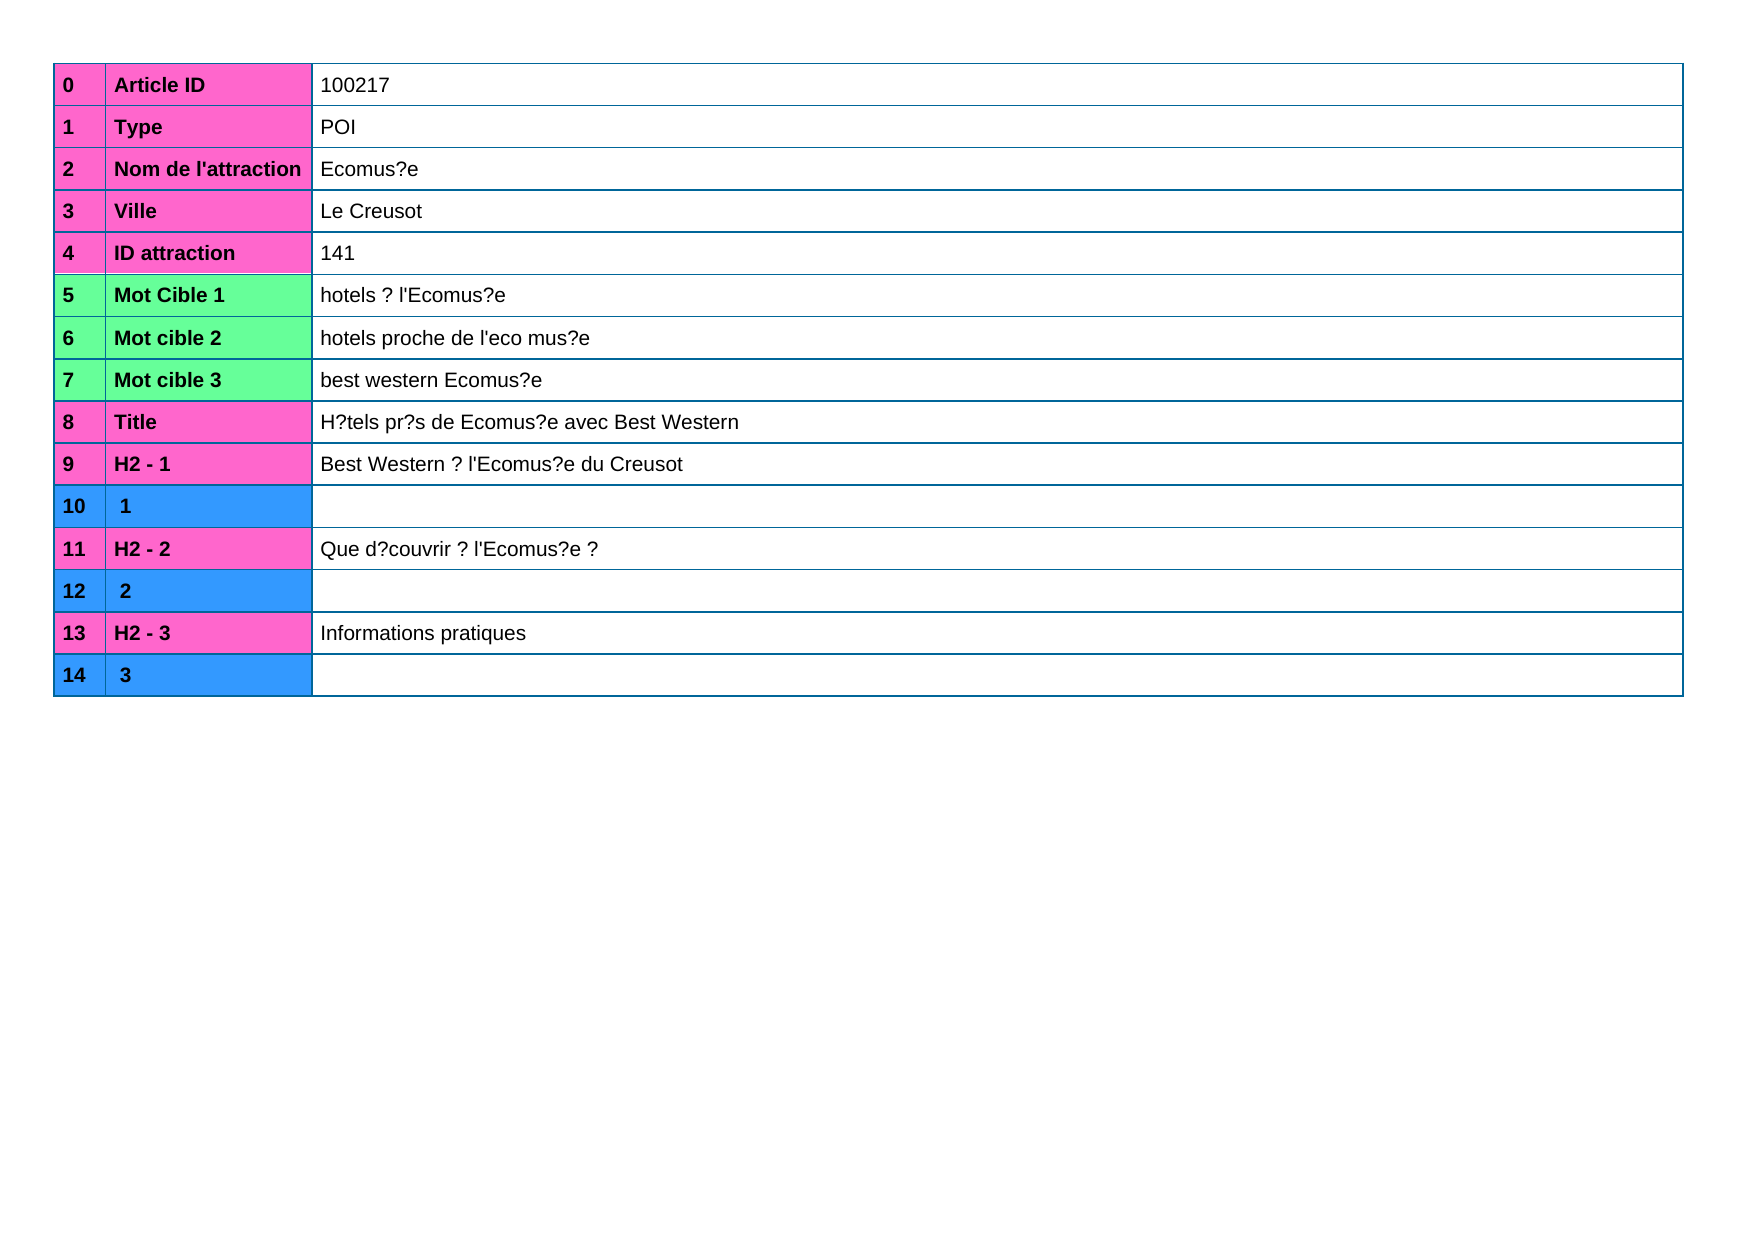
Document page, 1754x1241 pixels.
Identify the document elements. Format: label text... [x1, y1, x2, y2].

table_cell best western Ecomus?e [313, 360, 1682, 400]
table_cell Mot Cible 1 [106, 275, 311, 316]
table_cell 141 [313, 233, 1682, 273]
table_cell H2 - 1 [106, 444, 311, 484]
table_cell 2 [55, 148, 105, 189]
table_cell Title [106, 402, 311, 442]
table_cell [313, 655, 1682, 695]
table_cell H2 - 3 [106, 613, 311, 653]
table_cell H2 - 2 [106, 528, 311, 569]
table_cell [313, 570, 1682, 611]
table_cell hotels ? l'Ecomus?e [313, 275, 1682, 316]
table_cell [313, 486, 1682, 527]
table_header 100217 [313, 64, 1682, 105]
table_cell Que d?couvrir ? l'Ecomus?e ? [313, 528, 1682, 569]
table_cell 12 [55, 570, 105, 611]
table_cell Ville [106, 191, 311, 231]
table_cell 6 [55, 317, 105, 358]
table_cell 3 [55, 191, 105, 231]
table_cell 3 [106, 655, 311, 695]
table_cell Best Western ? l'Ecomus?e du Creusot [313, 444, 1682, 484]
table_cell POI [313, 106, 1682, 147]
table_cell 9 [55, 444, 105, 484]
table_cell Nom de l'attraction [106, 148, 311, 189]
table_header 0 [55, 64, 105, 105]
table_cell Type [106, 106, 311, 147]
table_cell hotels proche de l'eco mus?e [313, 317, 1682, 358]
table_cell Le Creusot [313, 191, 1682, 231]
table_cell Ecomus?e [313, 148, 1682, 189]
table_cell 10 [55, 486, 105, 527]
table_cell 2 [106, 570, 311, 611]
table_cell ID attraction [106, 233, 311, 273]
table_cell 7 [55, 360, 105, 400]
table_cell 1 [55, 106, 105, 147]
table_cell Mot cible 3 [106, 360, 311, 400]
table_header Article ID [106, 64, 311, 105]
table_cell 1 [106, 486, 311, 527]
table_cell 11 [55, 528, 105, 569]
table_cell 4 [55, 233, 105, 273]
table_cell H?tels pr?s de Ecomus?e avec Best Western [313, 402, 1682, 442]
table_cell 13 [55, 613, 105, 653]
table_cell 14 [55, 655, 105, 695]
table_cell Informations pratiques [313, 613, 1682, 653]
table_cell Mot cible 2 [106, 317, 311, 358]
table_cell 8 [55, 402, 105, 442]
table_cell 5 [55, 275, 105, 316]
